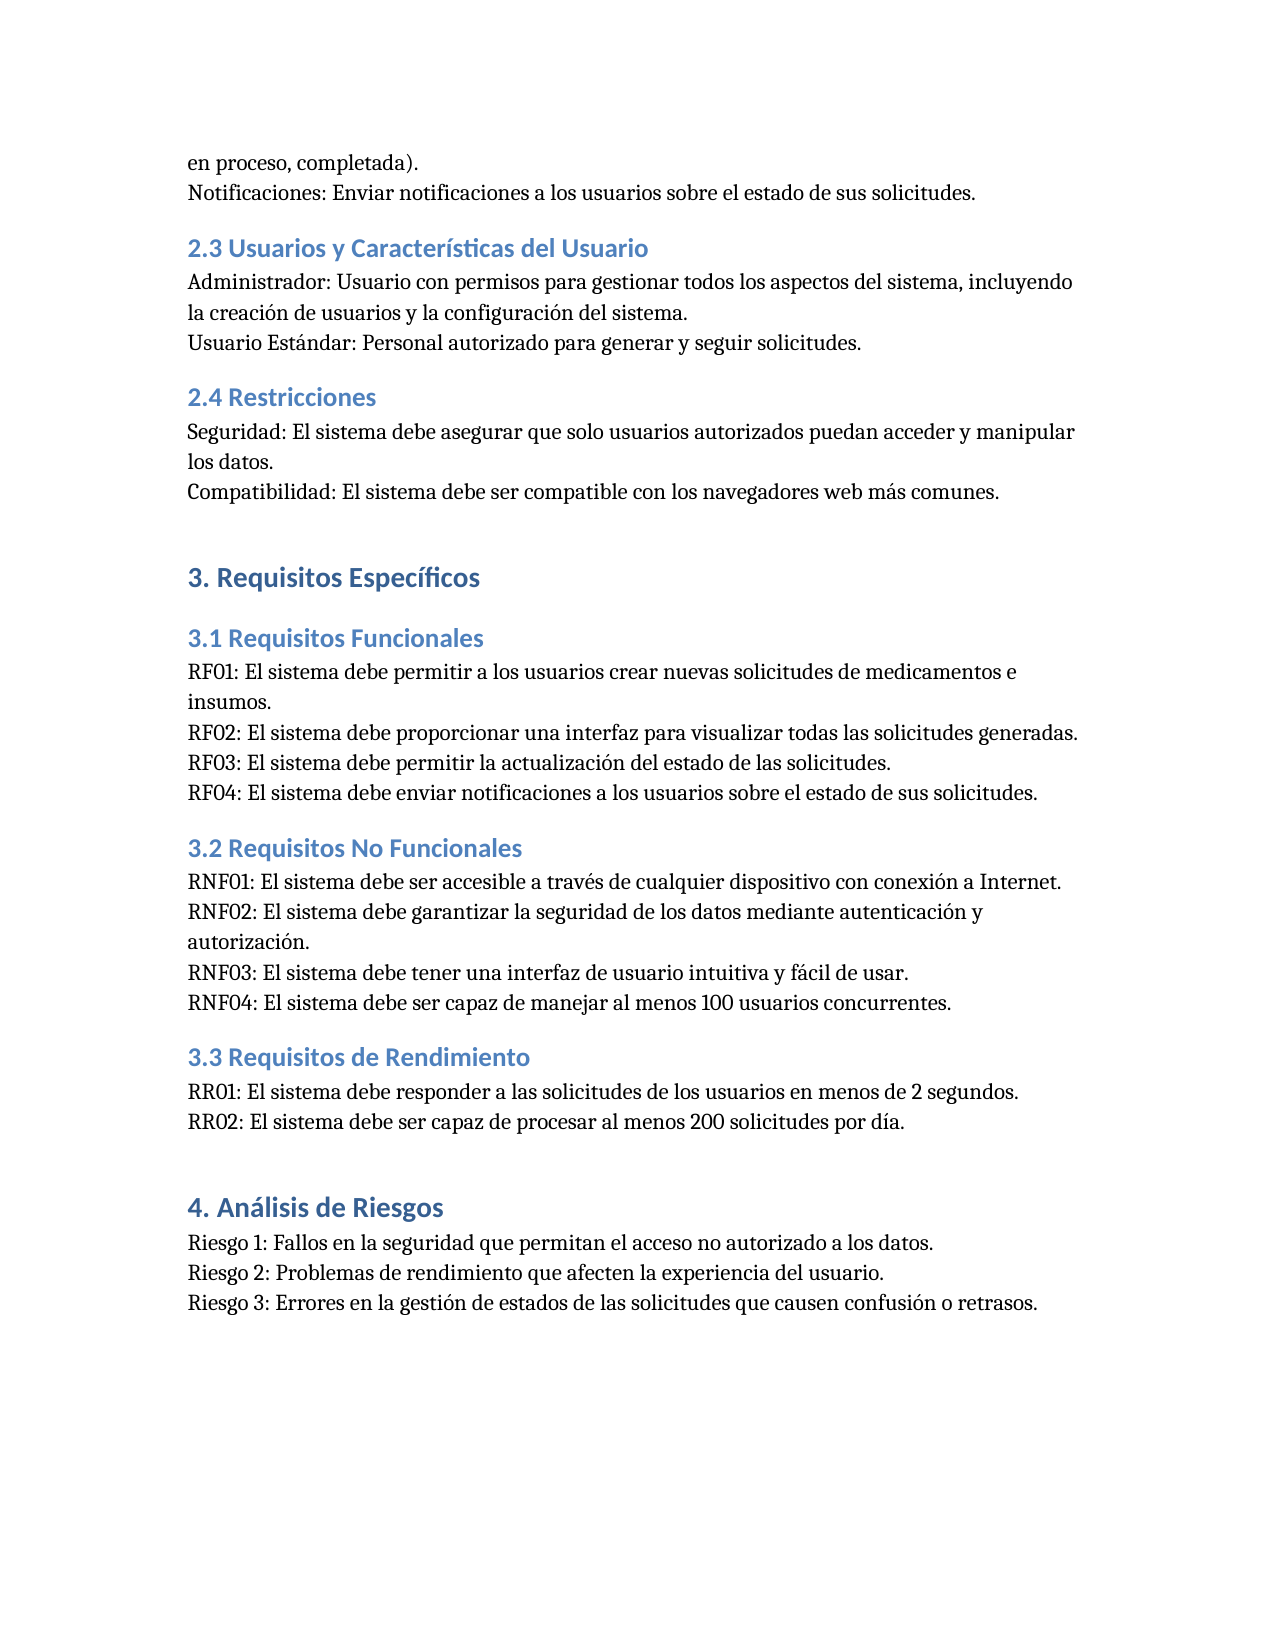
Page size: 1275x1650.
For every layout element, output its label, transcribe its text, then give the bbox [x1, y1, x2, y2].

subtitle 4. Análisis de Riesgos [187, 1189, 1087, 1224]
text RNF01: El sistema debe ser accesible a través de cualquier dispositivo con conexión a Internet. RNF02: El sistema debe garantizar la seguridad de los datos mediante autenticación y autorización. RNF03: El sistema debe tener una interfaz de usuario intuitiva y fácil de usar. RNF04: El sistema debe ser capaz de manejar al menos 100 usuarios concurrentes. [187, 869, 1087, 1016]
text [187, 150, 1087, 207]
text RF01: El sistema debe permitir a los usuarios crear nuevas solicitudes de medicamentos e insumos. RF02: El sistema debe proporcionar una interfaz para visualizar todas las solicitudes generadas. RF03: El sistema debe permitir la actualización del estado de las solicitudes. RF04: El sistema debe enviar notificaciones a los usuarios sobre el estado de sus solicitudes. [187, 659, 1087, 806]
text Administrador: Usuario con permisos para gestionar todos los aspectos del sistema, incluyendo la creación de usuarios y la configuración del sistema. Usuario Estándar: Personal autorizado para generar y seguir solicitudes. [187, 269, 1087, 356]
text Seguridad: El sistema debe asegurar que solo usuarios autorizados puedan acceder y manipular los datos. Compatibilidad: El sistema debe ser compatible con los navegadores web más comunes. [187, 418, 1087, 505]
subtitle 3.3 Requisitos de Rendimiento [187, 1041, 1087, 1073]
text RR01: El sistema debe responder a las solicitudes de los usuarios en menos de 2 segundos. RR02: El sistema debe ser capaz de procesar al menos 200 solicitudes por día. [187, 1078, 1087, 1135]
text Riesgo 1: Fallos en la seguridad que permitan el acceso no autorizado a los datos. Riesgo 2: Problemas de rendimiento que afecten la experiencia del usuario. Riesgo 3: Errores en la gestión de estados de las solicitudes que causen confusión o retrasos. [187, 1230, 1087, 1317]
subtitle 2.3 Usuarios y Características del Usuario [187, 231, 1087, 264]
subtitle 3.1 Requisitos Funcionales [187, 621, 1087, 654]
subtitle 2.4 Restricciones [187, 381, 1087, 414]
subtitle 3.2 Requisitos No Funcionales [187, 831, 1087, 864]
subtitle 3. Requisitos Específicos [187, 559, 1087, 595]
